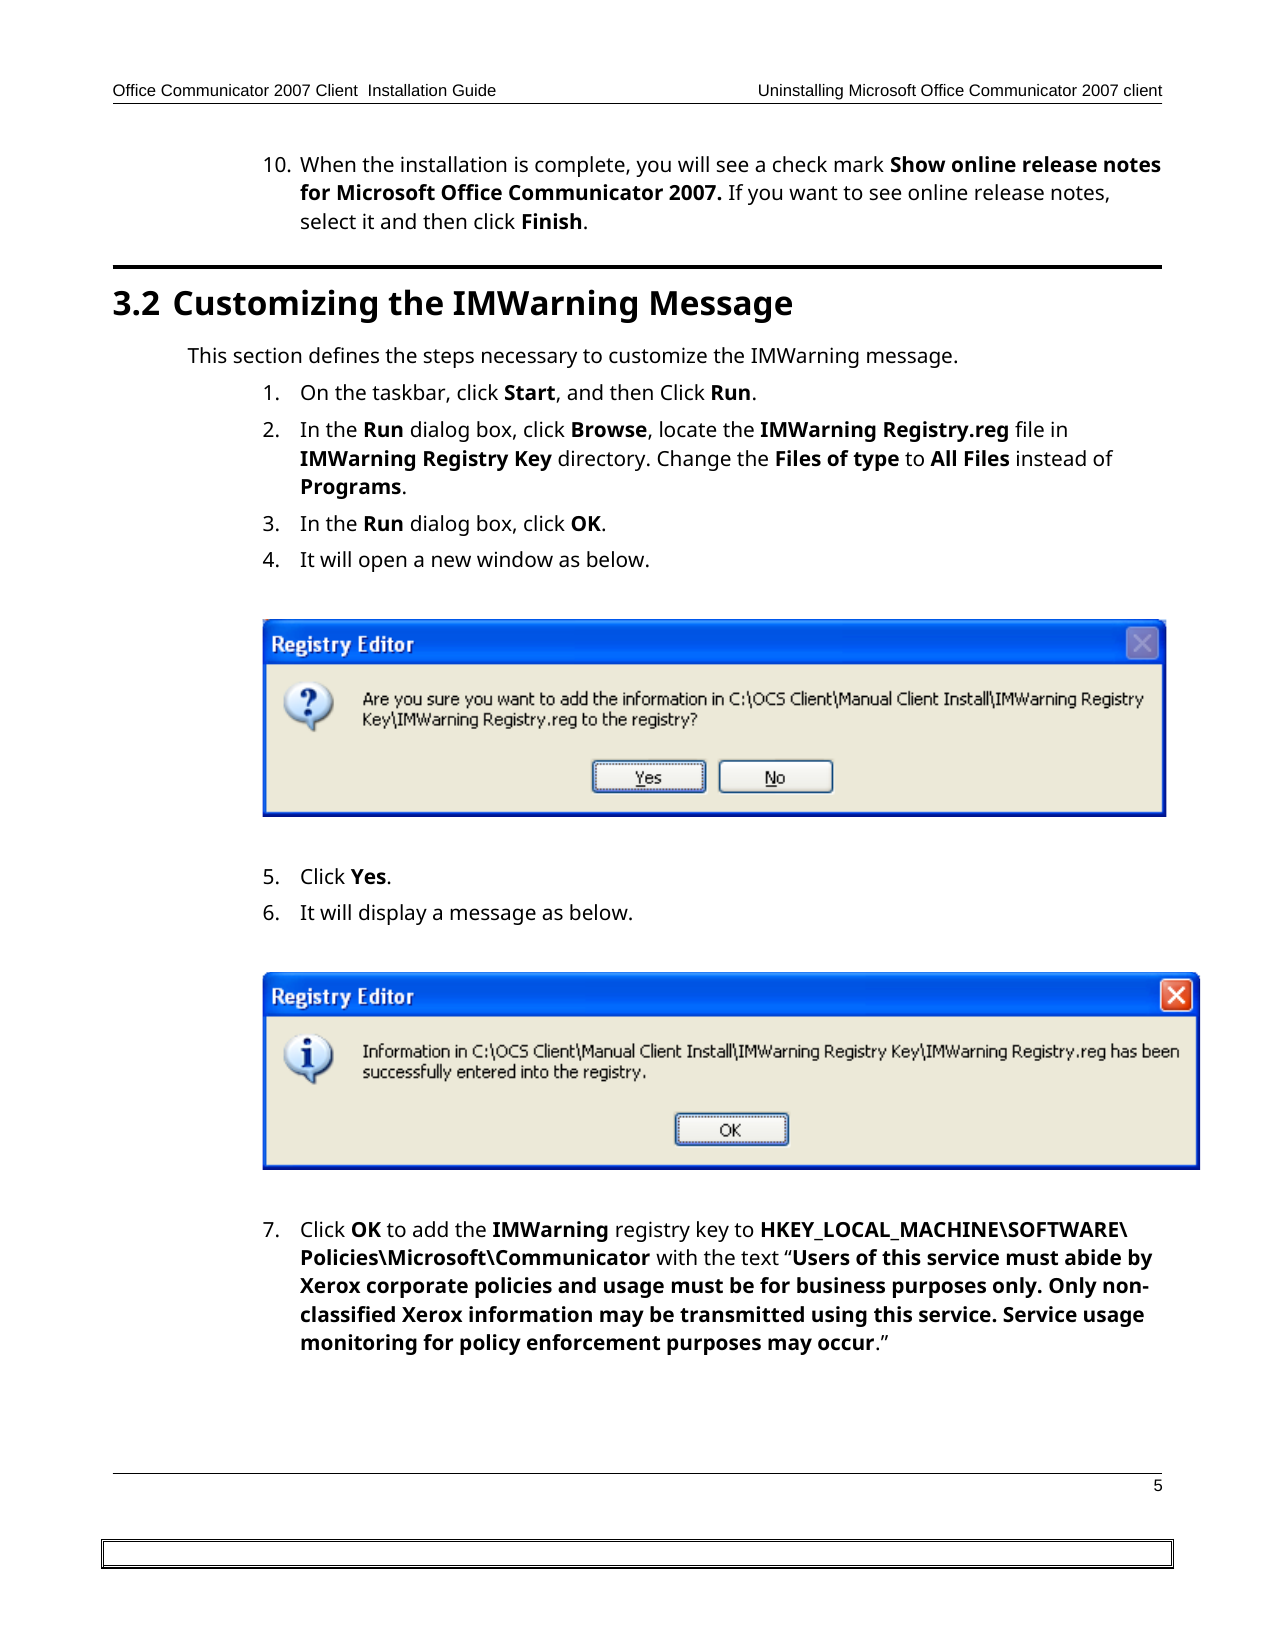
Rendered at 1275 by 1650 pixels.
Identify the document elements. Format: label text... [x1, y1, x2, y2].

list When the installation is complete, you will see a check mark Show online release notes for Microsoft Office Communicator 2007. If you want to see online release notes, select it and then click Finish. [262, 150, 1162, 235]
picture [262, 619, 1167, 817]
list Click OK to add the IMWarning registry key to HKEY_LOCAL_MACHINE\SOFTWARE\Policies\Microsoft\Communicator with the text “Users of this service must abide by Xerox corporate policies and usage must be for business purposes only. Only non-classified Xerox information may be transmitted using this service. Service usage monitoring for policy enforcement purposes may occur.” [262, 1215, 1162, 1357]
picture [262, 972, 1200, 1170]
text This section defines the steps necessary to customize the IMWarning message. [187, 342, 1162, 370]
list In the Run dialog box, click Browse, locate the IMWarning Registry.reg file in IMWarning Registry Key directory. Change the Files of type to All Files instead of Programs. [262, 415, 1162, 501]
subtitle Customizing the IMWarning Message [112, 266, 1162, 325]
list In the Run dialog box, click OK. [262, 509, 1162, 537]
list On the taskbar, click Start, and then Click Run. [262, 378, 1162, 407]
list It will open a new window as below. [262, 546, 1162, 574]
list It will display a message as below. [262, 898, 1162, 927]
list Click Yes. [262, 862, 1162, 890]
